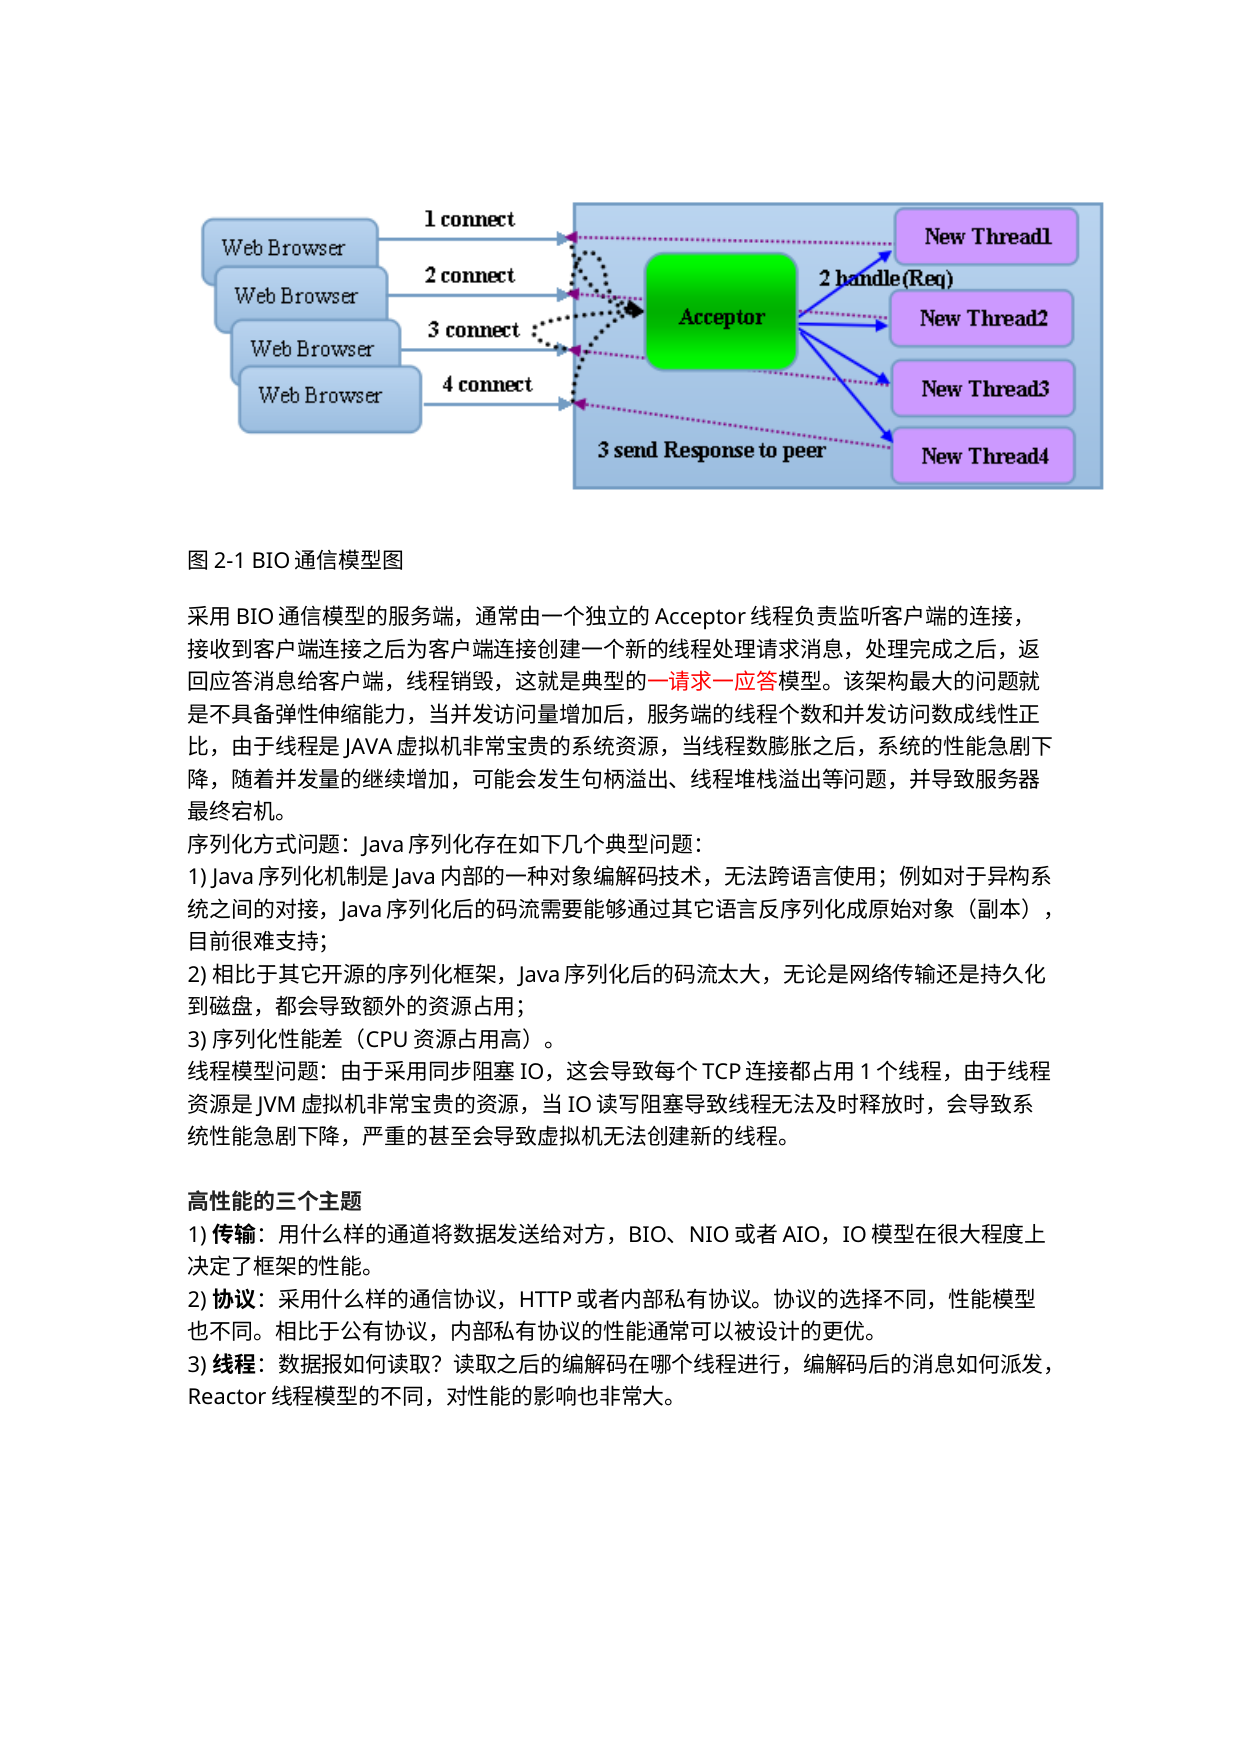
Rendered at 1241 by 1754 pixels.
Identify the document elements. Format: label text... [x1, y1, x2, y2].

text 高性能的三个主题 [187, 1184, 1053, 1216]
picture [187, 162, 1125, 501]
text 1) Java序列化机制是Java内部的一种对象编解码技术，无法跨语言使用；例如对于异构系统之间的对接，Java序列化后的码流需要能够通过其它语言反序列化成原始对象（副本），目前很难支持； [187, 859, 1053, 956]
text 图2-1 BIO通信模型图 [187, 543, 1053, 575]
text 1) 传输：用什么样的通道将数据发送给对方，BIO、NIO或者AIO，IO模型在很大程度上决定了框架的性能。 [187, 1216, 1053, 1281]
text 3) 线程：数据报如何读取？读取之后的编解码在哪个线程进行，编解码后的消息如何派发，Reactor线程模型的不同，对性能的影响也非常大。 [187, 1346, 1053, 1411]
text 3) 序列化性能差（CPU资源占用高）。 [187, 1021, 1053, 1054]
text 序列化方式问题：Java序列化存在如下几个典型问题： [187, 826, 1053, 859]
text 采用BIO通信模型的服务端，通常由一个独立的Acceptor线程负责监听客户端的连接，接收到客户端连接之后为客户端连接创建一个新的线程处理请求消息，处理完成之后，返回应答消息给客户端，线程销毁，这就是典型的一请求一应答模型。该架构最大的问题就是不具备弹性伸缩能力，当并发访问量增加后，服务端的线程个数和并发访问数成线性正比，由于线程是JAVA虚拟机非常宝贵的系统资源，当线程数膨胀之后，系统的性能急剧下降，随着并发量的继续增加，可能会发生句柄溢出、线程堆栈溢出等问题，并导致服务器最终宕机。 [187, 599, 1053, 826]
text 2) 协议：采用什么样的通信协议，HTTP或者内部私有协议。协议的选择不同，性能模型也不同。相比于公有协议，内部私有协议的性能通常可以被设计的更优。 [187, 1281, 1053, 1346]
text 线程模型问题：由于采用同步阻塞IO，这会导致每个TCP连接都占用1个线程，由于线程资源是JVM虚拟机非常宝贵的资源，当IO读写阻塞导致线程无法及时释放时，会导致系统性能急剧下降，严重的甚至会导致虚拟机无法创建新的线程。 [187, 1054, 1053, 1151]
text 2) 相比于其它开源的序列化框架，Java序列化后的码流太大，无论是网络传输还是持久化到磁盘，都会导致额外的资源占用； [187, 956, 1053, 1021]
